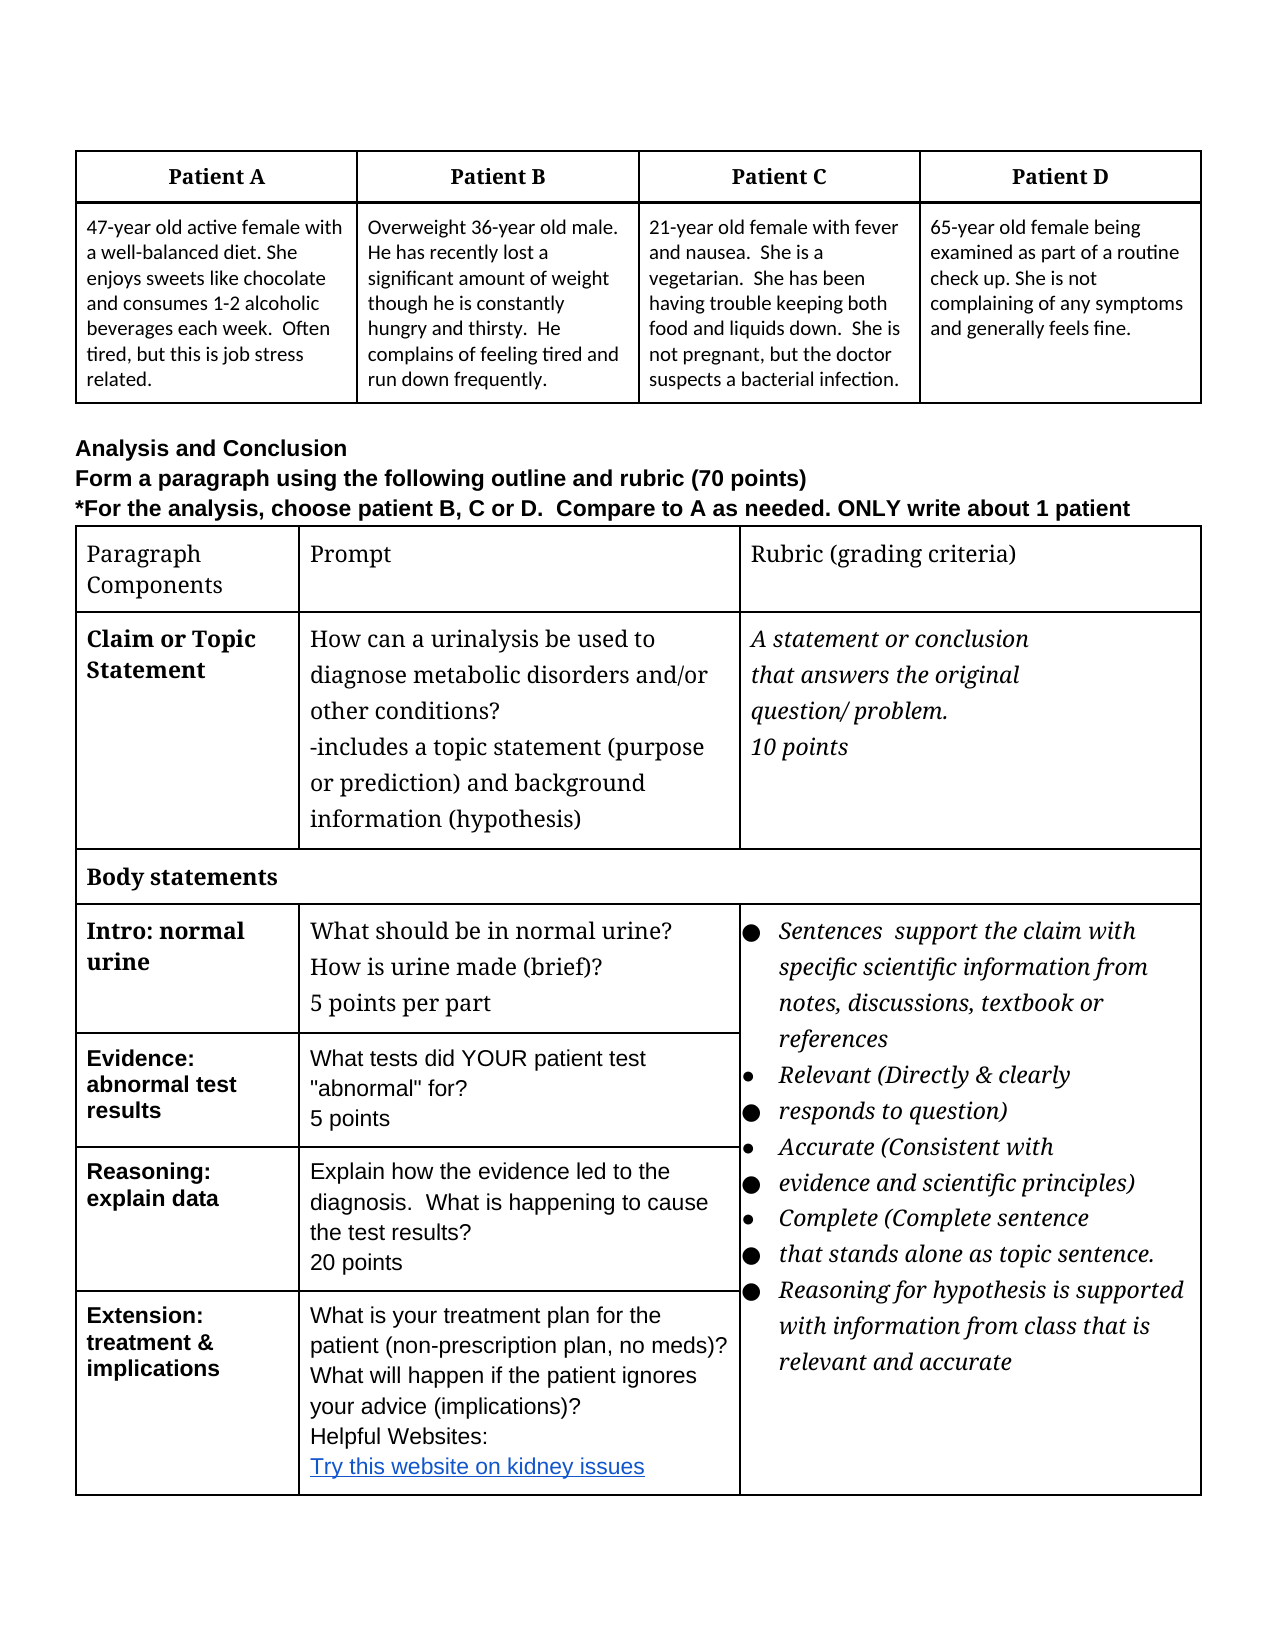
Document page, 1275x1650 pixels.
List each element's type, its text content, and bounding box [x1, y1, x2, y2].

table_cell How can a urinalysis be used to diagnose metabolic disorders and/or other conditions? -includes a topic statement (purpose or prediction) and background information (hypothesis) [300, 613, 739, 848]
table_cell 65-year old female being examined as part of a routine check up. She is not complaining of any symptoms and generally feels fine. [921, 204, 1200, 402]
text Form a paragraph using the following outline and rubric (70 points) [75, 465, 1200, 491]
table_header Patient B [358, 152, 638, 201]
table_cell What tests did YOUR patient test "abnormal" for? 5 points [300, 1034, 739, 1146]
table_cell Reasoning: explain data [77, 1148, 298, 1289]
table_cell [300, 1292, 739, 1494]
table_cell Explain how the evidence led to the diagnosis. What is happening to cause the test results? 20 points [300, 1148, 739, 1289]
text Analysis and Conclusion [75, 434, 1200, 461]
table_cell What should be in normal urine? How is urine made (brief)? 5 points per part [300, 905, 739, 1032]
table_cell Intro: normal urine [77, 905, 298, 1032]
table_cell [77, 1292, 298, 1494]
table_cell Claim or Topic Statement [77, 613, 298, 848]
table_cell 21-year old female with fever and nausea. She is a vegetarian. She has been having trouble keeping both food and liquids down. She is not pregnant, but the doctor suspects a bacterial infection. [640, 204, 919, 402]
table_cell A statement or conclusion that answers the original question/ problem. 10 points [741, 613, 1200, 848]
table_cell Sentences support the claim with specific scientific information from notes, discussions, textbook or references Relevant (Directly & clearly responds to question) Accurate (Consistent with evidence and scientific principles) Complete (Complete sentence that stands alone as topic sentence. Reasoning for hypothesis is supported with information from class that is relevant and accurate [741, 905, 1200, 1494]
table_cell Overweight 36-year old male. He has recently lost a significant amount of weight though he is constantly hungry and thirsty. He complains of feeling tired and run down frequently. [358, 204, 638, 402]
table_cell 47-year old active female with a well-balanced diet. She enjoys sweets like chocolate and consumes 1-2 alcoholic beverages each week. Often tired, but this is job stress related. [77, 204, 356, 402]
table_header Patient D [921, 152, 1200, 201]
table_header Prompt [300, 527, 739, 611]
table_header Patient A [77, 152, 356, 201]
table_cell Evidence: abnormal test results [77, 1034, 298, 1146]
table_cell Body statements [77, 850, 1200, 902]
table_header Rubric (grading criteria) [741, 527, 1200, 611]
text *For the analysis, choose patient B, C or D. Compare to A as needed. ONLY write about 1 patient [75, 495, 1200, 521]
table_header Patient C [640, 152, 919, 201]
table_header Paragraph Components [77, 527, 298, 611]
